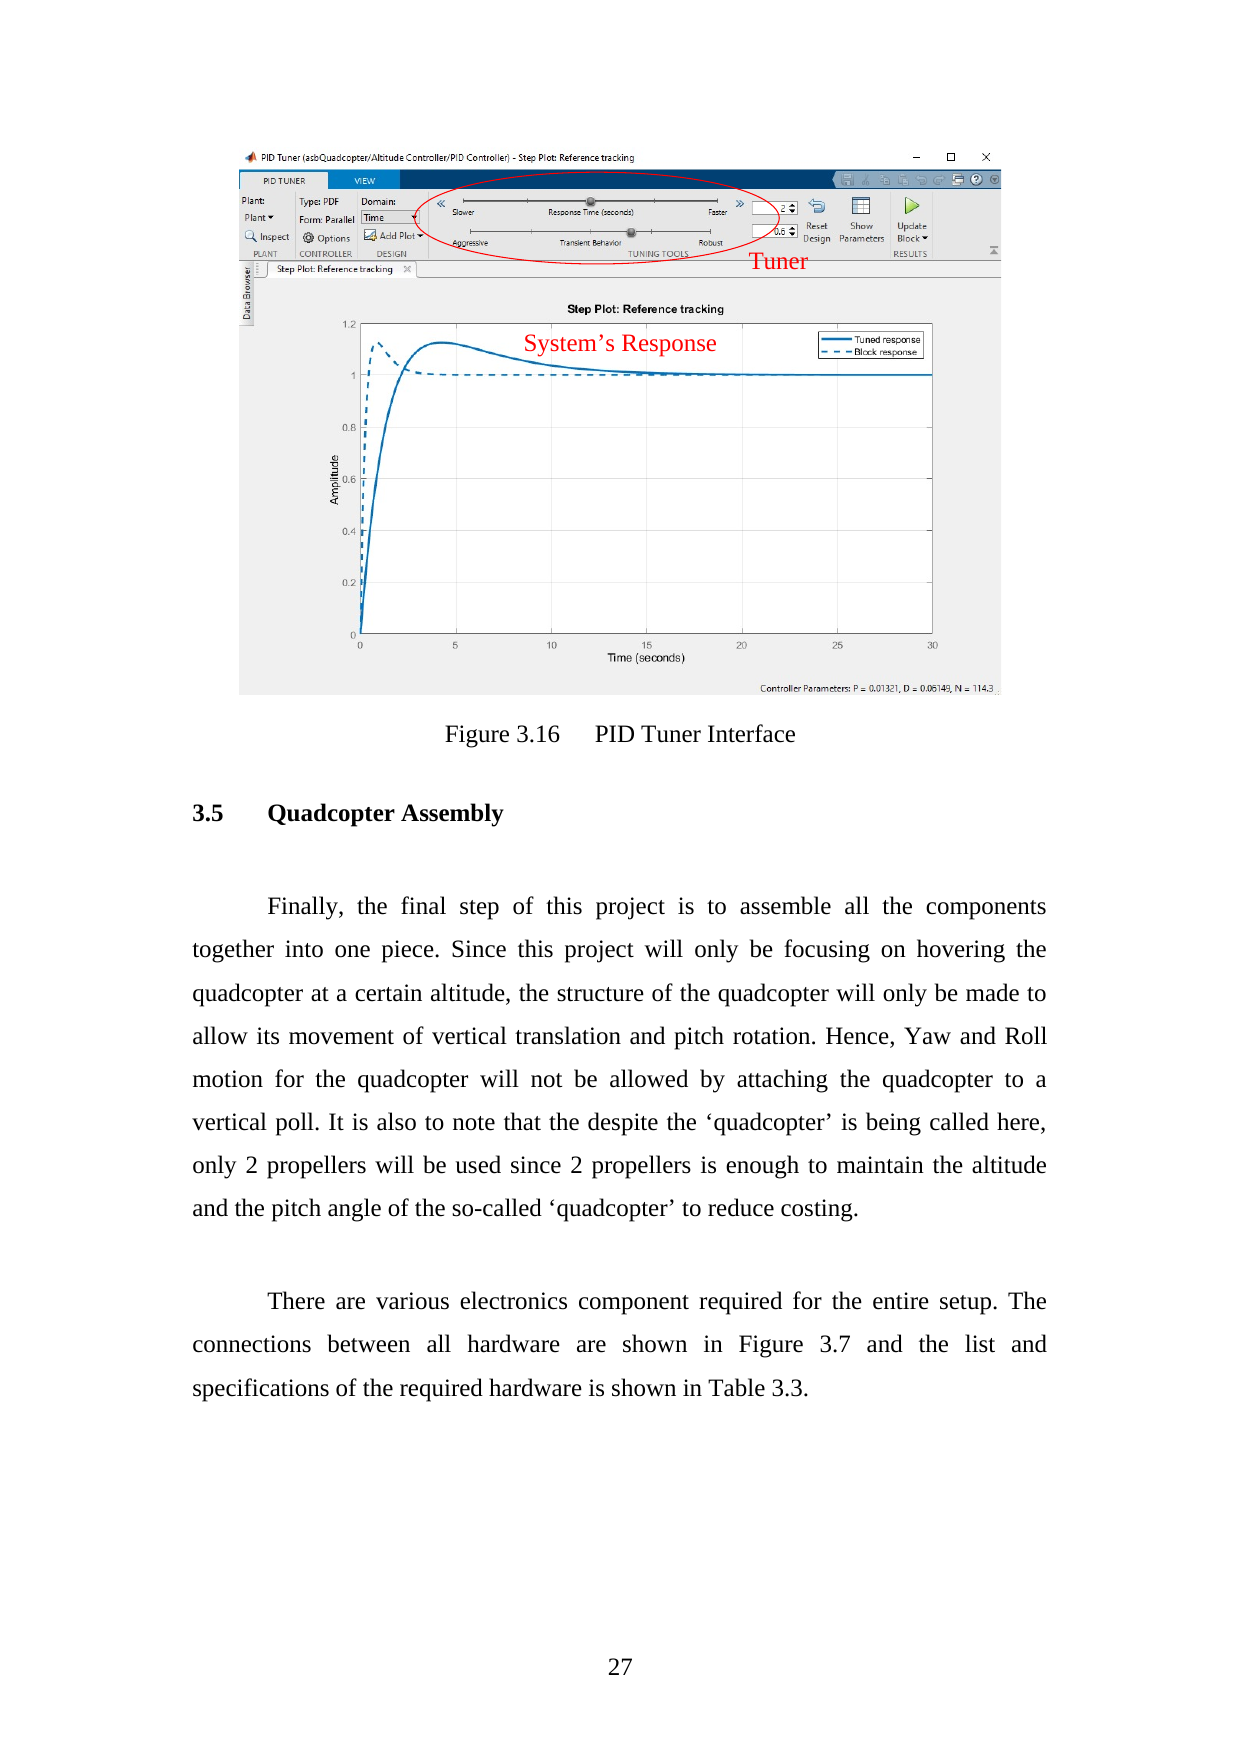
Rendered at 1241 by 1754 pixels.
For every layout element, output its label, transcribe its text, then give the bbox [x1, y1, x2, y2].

subtitle Quadcopter Assembly [192, 798, 1048, 827]
text There are various electronics component required for the entire setup. The connections between all hardware are shown in Figure 3.7 and the list and specifications of the required hardware is shown in Table 3.3. [192, 1286, 1048, 1401]
text Finally, the final step of this project is to assemble all the components together into one piece. Since this project will only be focusing on hovering the quadcopter at a certain altitude, the structure of the quadcopter will only be made to allow its movement of vertical translation and pitch rotation. Hence, Yaw and Roll motion for the quadcopter will not be allowed by attaching the quadcopter to a vertical poll. It is also to note that the despite the ‘quadcopter’ is being called here, only 2 propellers will be used since 2 propellers is enough to maintain the altitude and the pitch angle of the so-called ‘quadcopter’ to reduce costing. [192, 891, 1048, 1222]
picture [239, 147, 1002, 695]
